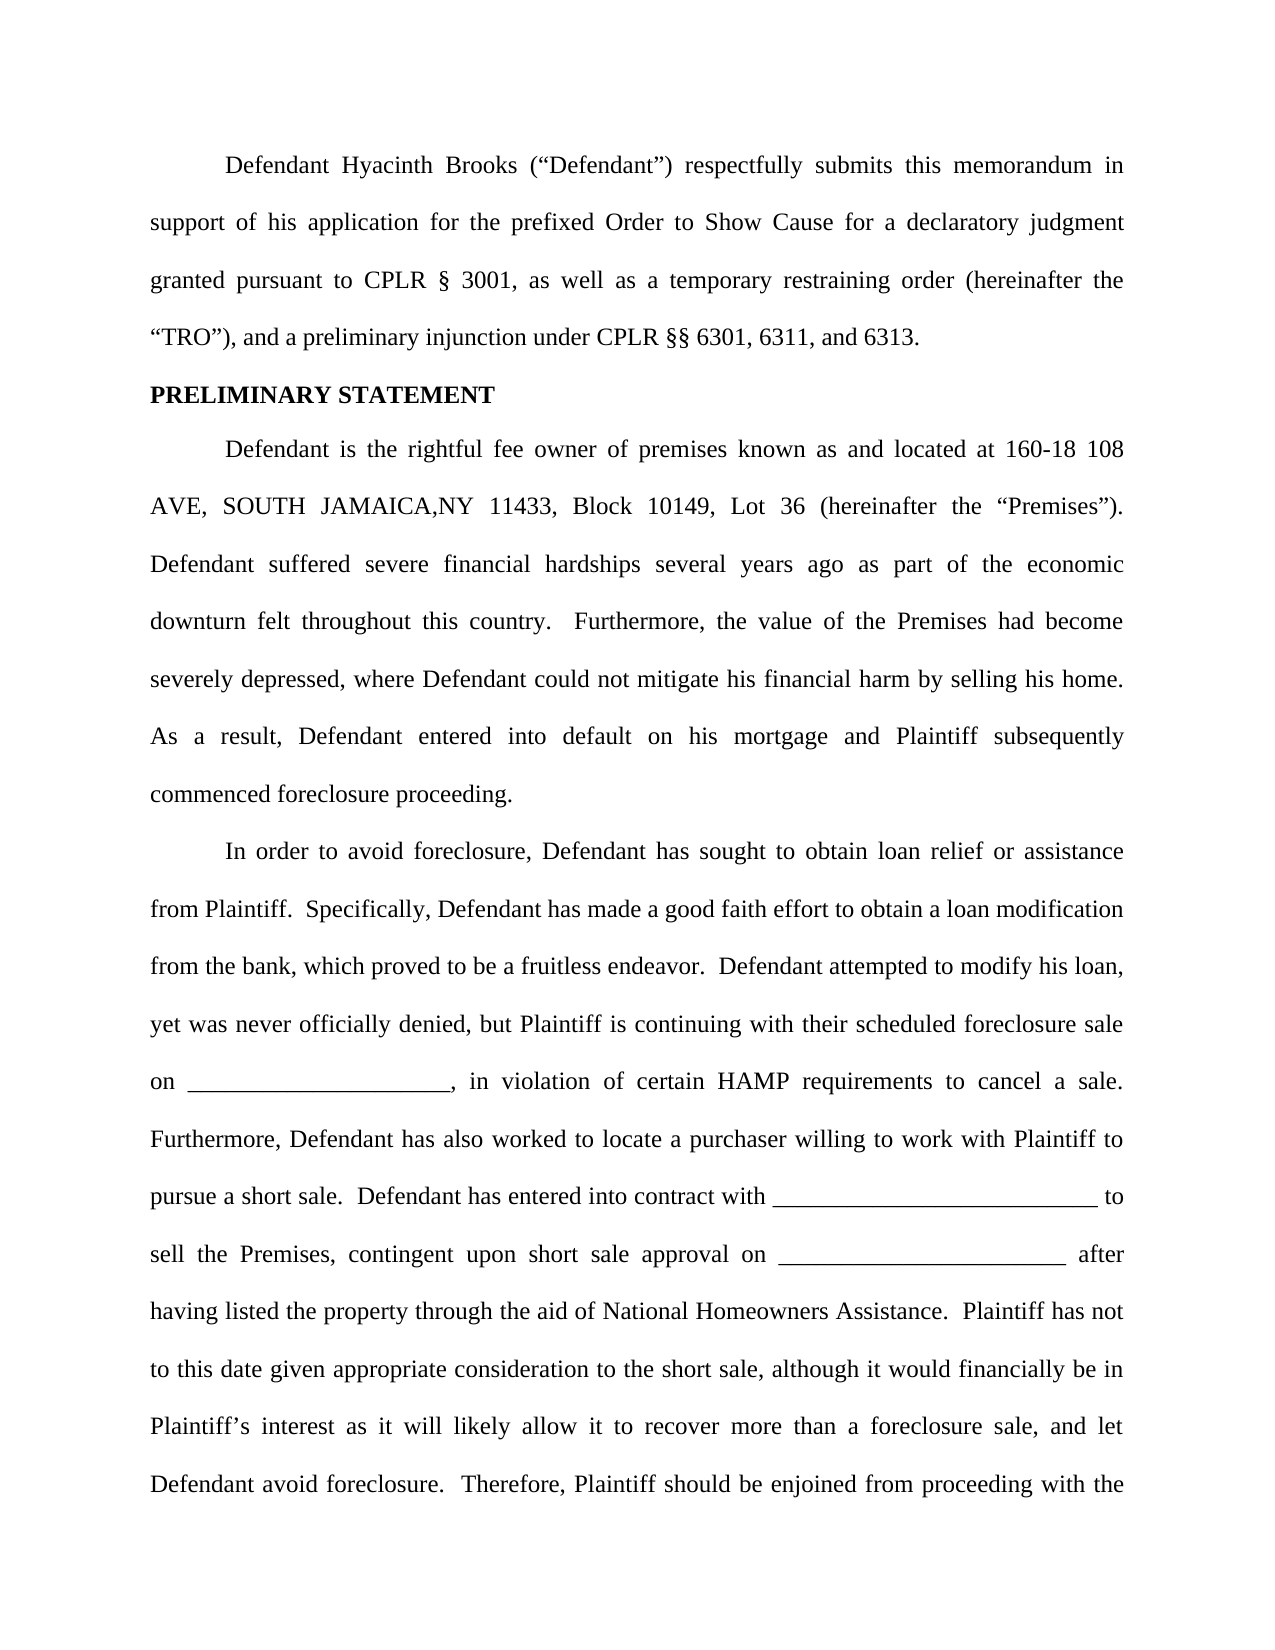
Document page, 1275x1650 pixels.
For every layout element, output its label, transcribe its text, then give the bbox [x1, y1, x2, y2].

text Defendant is the rightful fee owner of premises known as and located at 160-18 108 AVE, SOUTH JAMAICA,NY 11433, Block 10149, Lot 36 (hereinafter the “Premises”). Defendant suffered severe financial hardships several years ago as part of the economic downturn felt throughout this country. Furthermore, the value of the Premises had become severely depressed, where Defendant could not mitigate his financial harm by selling his home. As a result, Defendant entered into default on his mortgage and Plaintiff subsequently commenced foreclosure proceeding. [150, 434, 1125, 807]
text Defendant Hyacinth Brooks (“Defendant”) respectfully submits this memorandum in support of his application for the prefixed Order to Show Cause for a declaratory judgment granted pursuant to CPLR § 3001, as well as a temporary restraining order (hereinafter the “TRO”), and a preliminary injunction under CPLR §§ 6301, 6311, and 6313. [150, 150, 1125, 351]
text Preliminary Statement [150, 380, 1125, 409]
